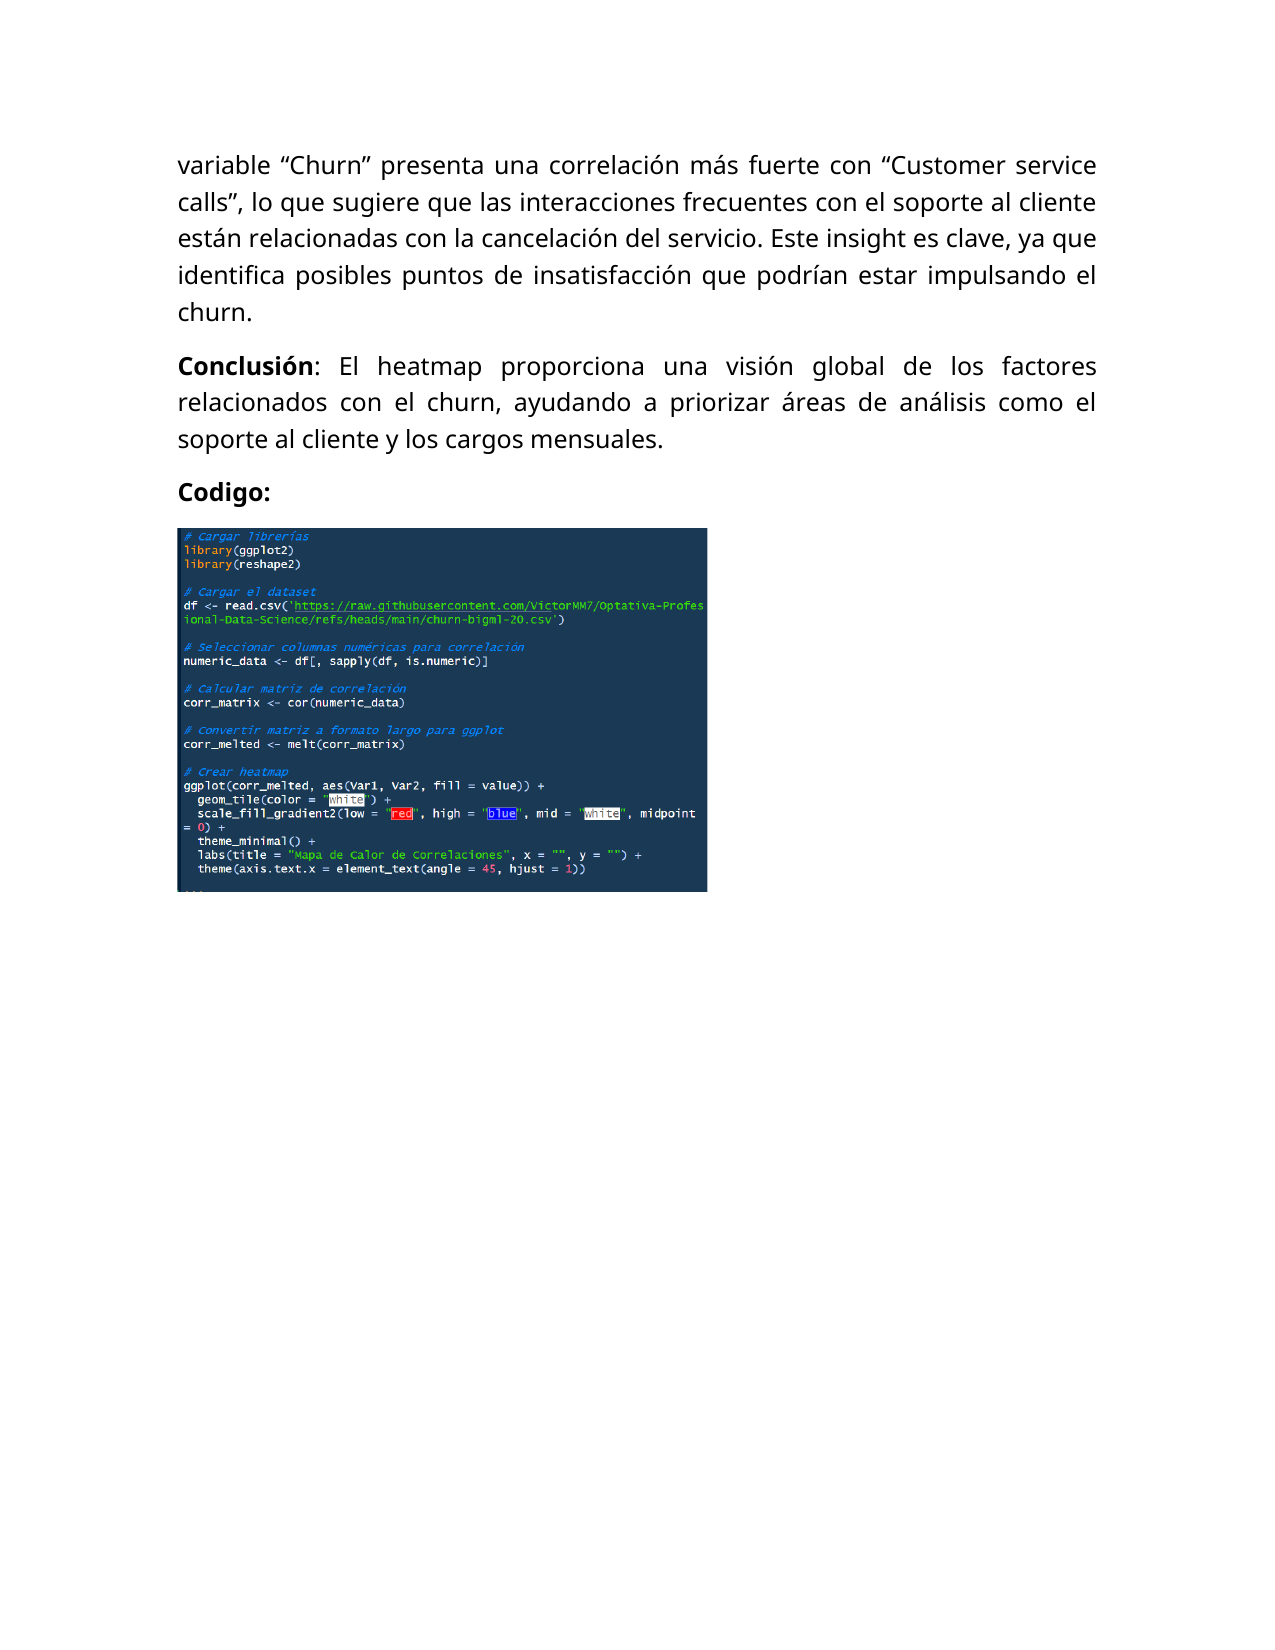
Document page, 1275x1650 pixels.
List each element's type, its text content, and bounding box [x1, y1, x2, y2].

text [177, 148, 1098, 329]
text Conclusión: El heatmap proporciona una visión global de los factores relacionados con el churn, ayudando a priorizar áreas de análisis como el soporte al cliente y los cargos mensuales. [177, 348, 1098, 456]
picture [177, 528, 708, 892]
text Codigo: [177, 475, 1098, 509]
